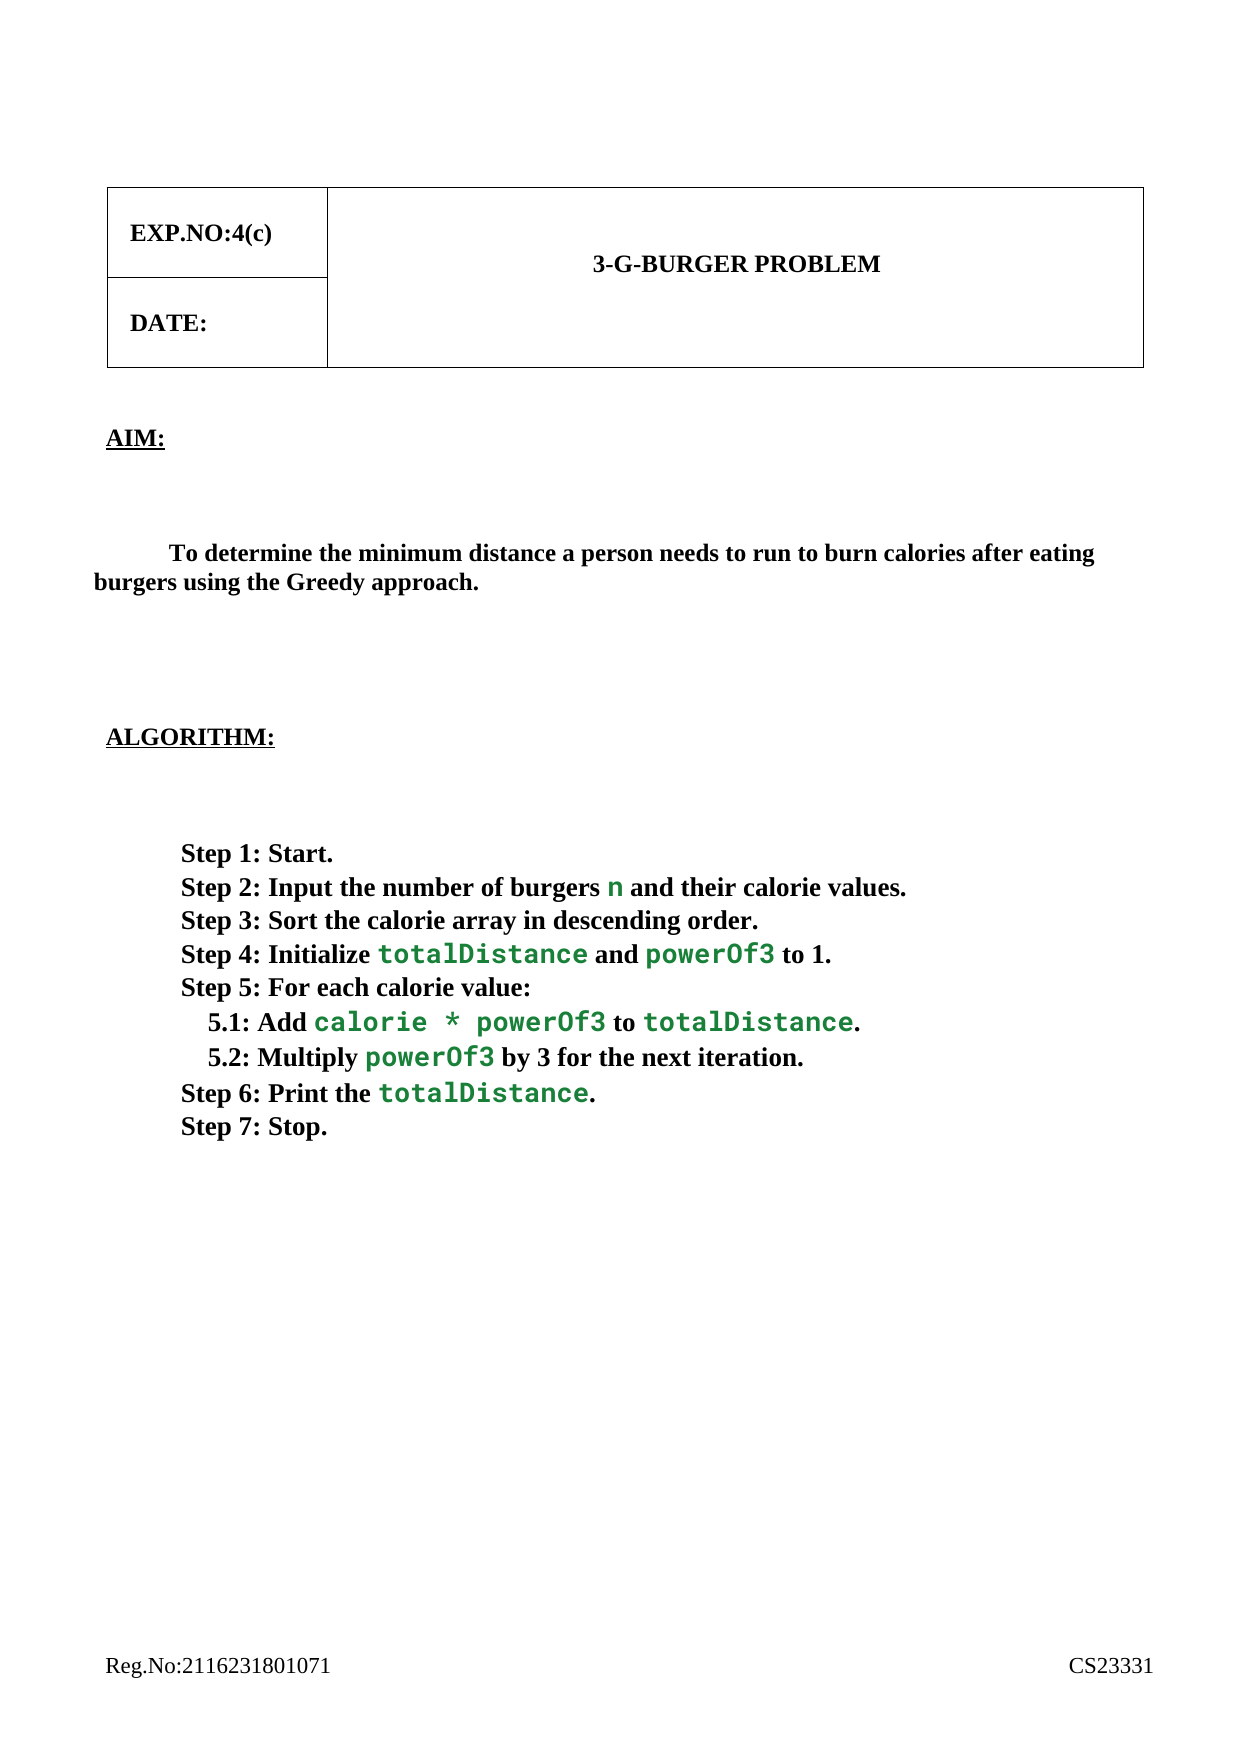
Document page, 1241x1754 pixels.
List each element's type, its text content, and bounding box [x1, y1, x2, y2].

text 5.1: Add calorie * powerOf3 to totalDistance. [181, 1002, 1155, 1038]
text Step 2: Input the number of burgers n and their calorie values. [181, 868, 1155, 904]
table_cell DATE: [108, 278, 327, 367]
text Step 1: Start. [181, 837, 1155, 868]
text 5.2: Multiply powerOf3 by 3 for the next iteration. [181, 1038, 1155, 1074]
text AIM: [106, 423, 1155, 452]
text Step 4: Initialize totalDistance and powerOf3 to 1. [181, 935, 1155, 971]
text Step 6: Print the totalDistance. [181, 1074, 1155, 1110]
text Step 7: Stop. [181, 1110, 1155, 1141]
text ALGORITHM: [106, 722, 1155, 750]
table_header EXP.NO:4(c) [108, 188, 327, 277]
text To determine the minimum distance a person needs to run to burn calories after eating burgers using the Greedy approach. [94, 538, 1155, 596]
table_header 3-G-BURGER PROBLEM [328, 188, 1143, 367]
text Step 3: Sort the calorie array in descending order. [181, 904, 1155, 935]
text Step 5: For each calorie value: [181, 971, 1155, 1002]
